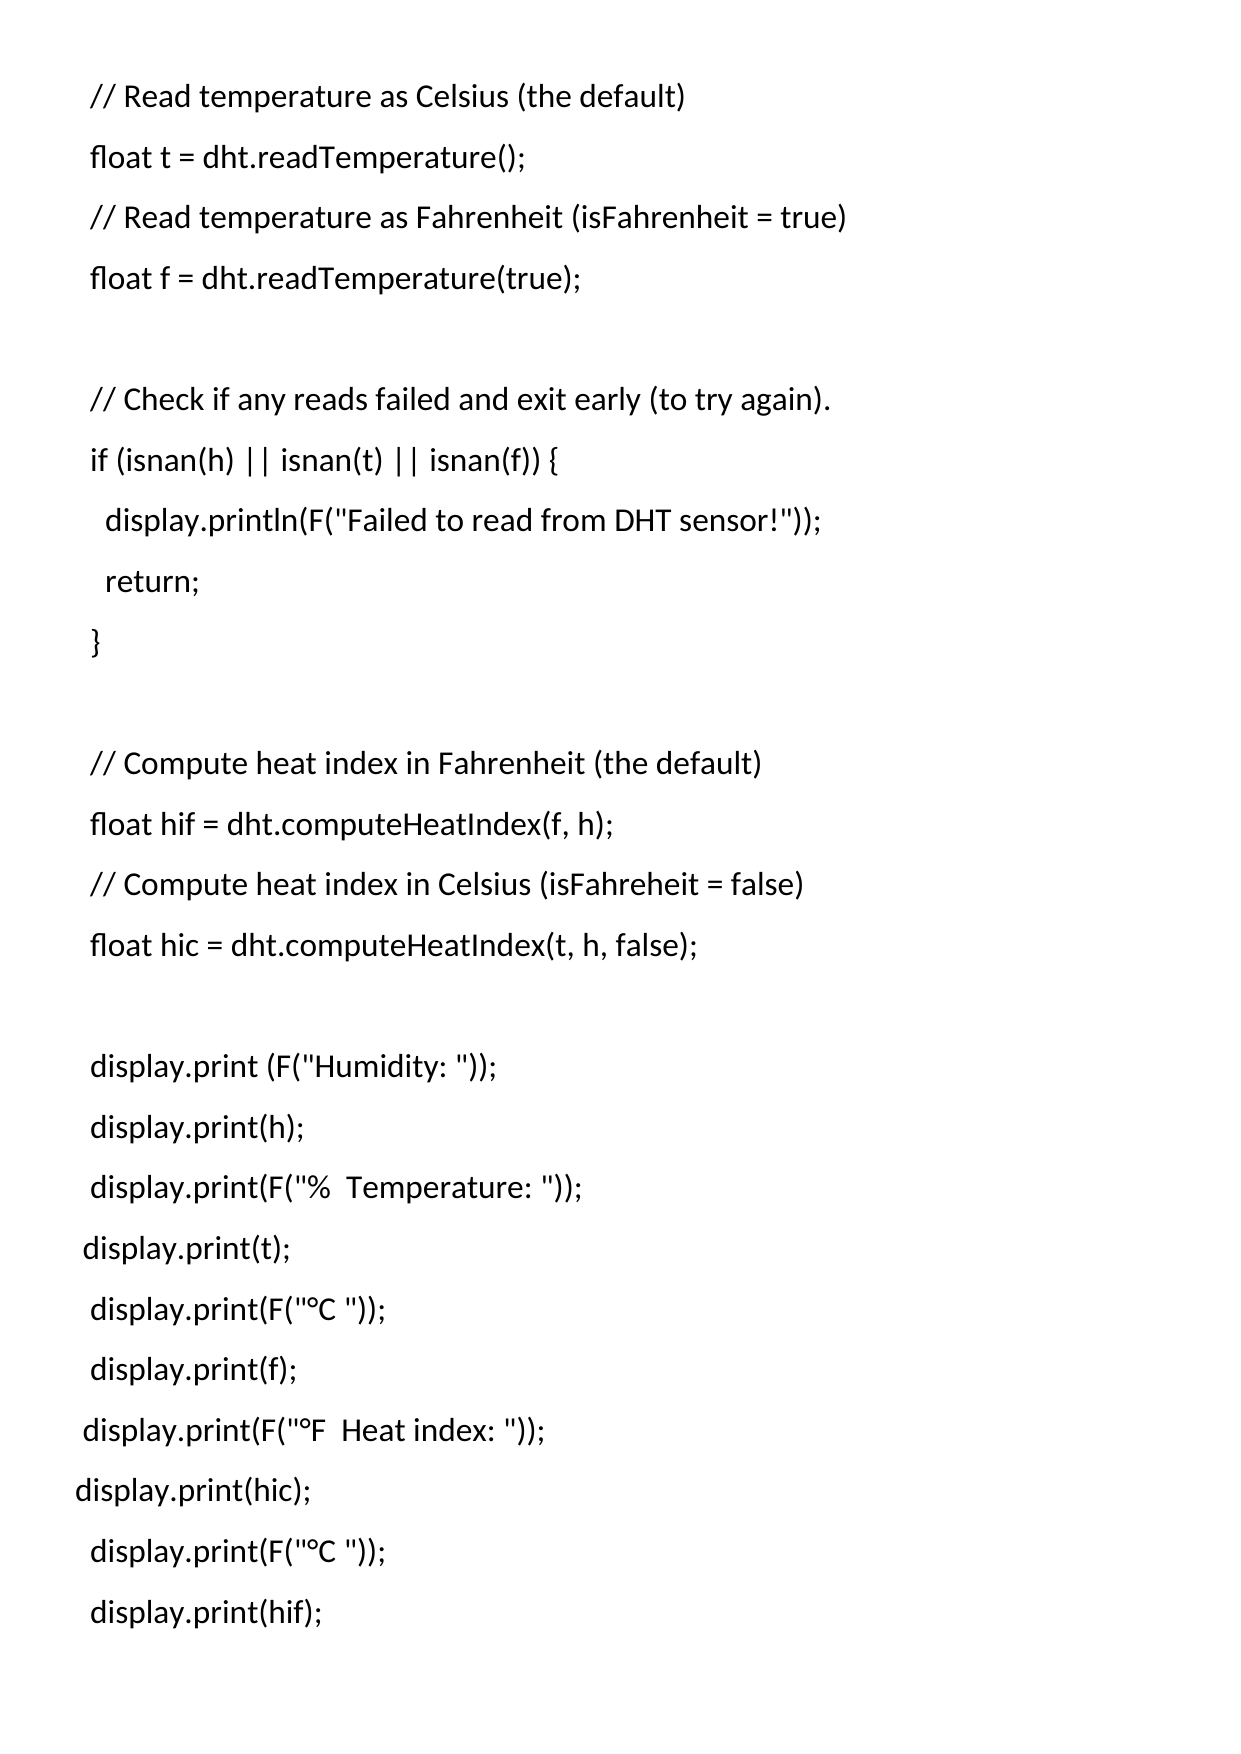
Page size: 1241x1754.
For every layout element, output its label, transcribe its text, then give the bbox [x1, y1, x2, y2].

text display.print(t); [75, 1227, 1165, 1268]
text display.print (F("Humidity: ")); [75, 1045, 1165, 1086]
text float hic = dht.computeHeatIndex(t, h, false); [75, 924, 1165, 964]
text // Check if any reads failed and exit early (to try again). [75, 378, 1165, 419]
text // Read temperature as Celsius (the default) [75, 75, 1165, 116]
text display.print(F("°C ")); [75, 1530, 1165, 1571]
text float t = dht.readTemperature(); [75, 136, 1165, 176]
text // Compute heat index in Fahrenheit (the default) [75, 742, 1165, 783]
text return; [75, 560, 1165, 601]
text display.print(F("°C ")); [75, 1287, 1165, 1328]
text if (isnan(h) || isnan(t) || isnan(f)) { [75, 439, 1165, 479]
text float hif = dht.computeHeatIndex(f, h); [75, 802, 1165, 843]
text display.print(hic); [75, 1469, 1165, 1510]
text display.print(h); [75, 1106, 1165, 1146]
text display.println(F("Failed to read from DHT sensor!")); [75, 499, 1165, 540]
text display.print(F("°F Heat index: ")); [75, 1409, 1165, 1449]
text display.print(f); [75, 1348, 1165, 1389]
text // Compute heat index in Celsius (isFahreheit = false) [75, 863, 1165, 904]
text display.print(hif); [75, 1591, 1165, 1631]
text // Read temperature as Fahrenheit (isFahrenheit = true) [75, 196, 1165, 237]
text float f = dht.readTemperature(true); [75, 257, 1165, 298]
text display.print(F("% Temperature: ")); [75, 1166, 1165, 1207]
text } [75, 621, 1165, 661]
